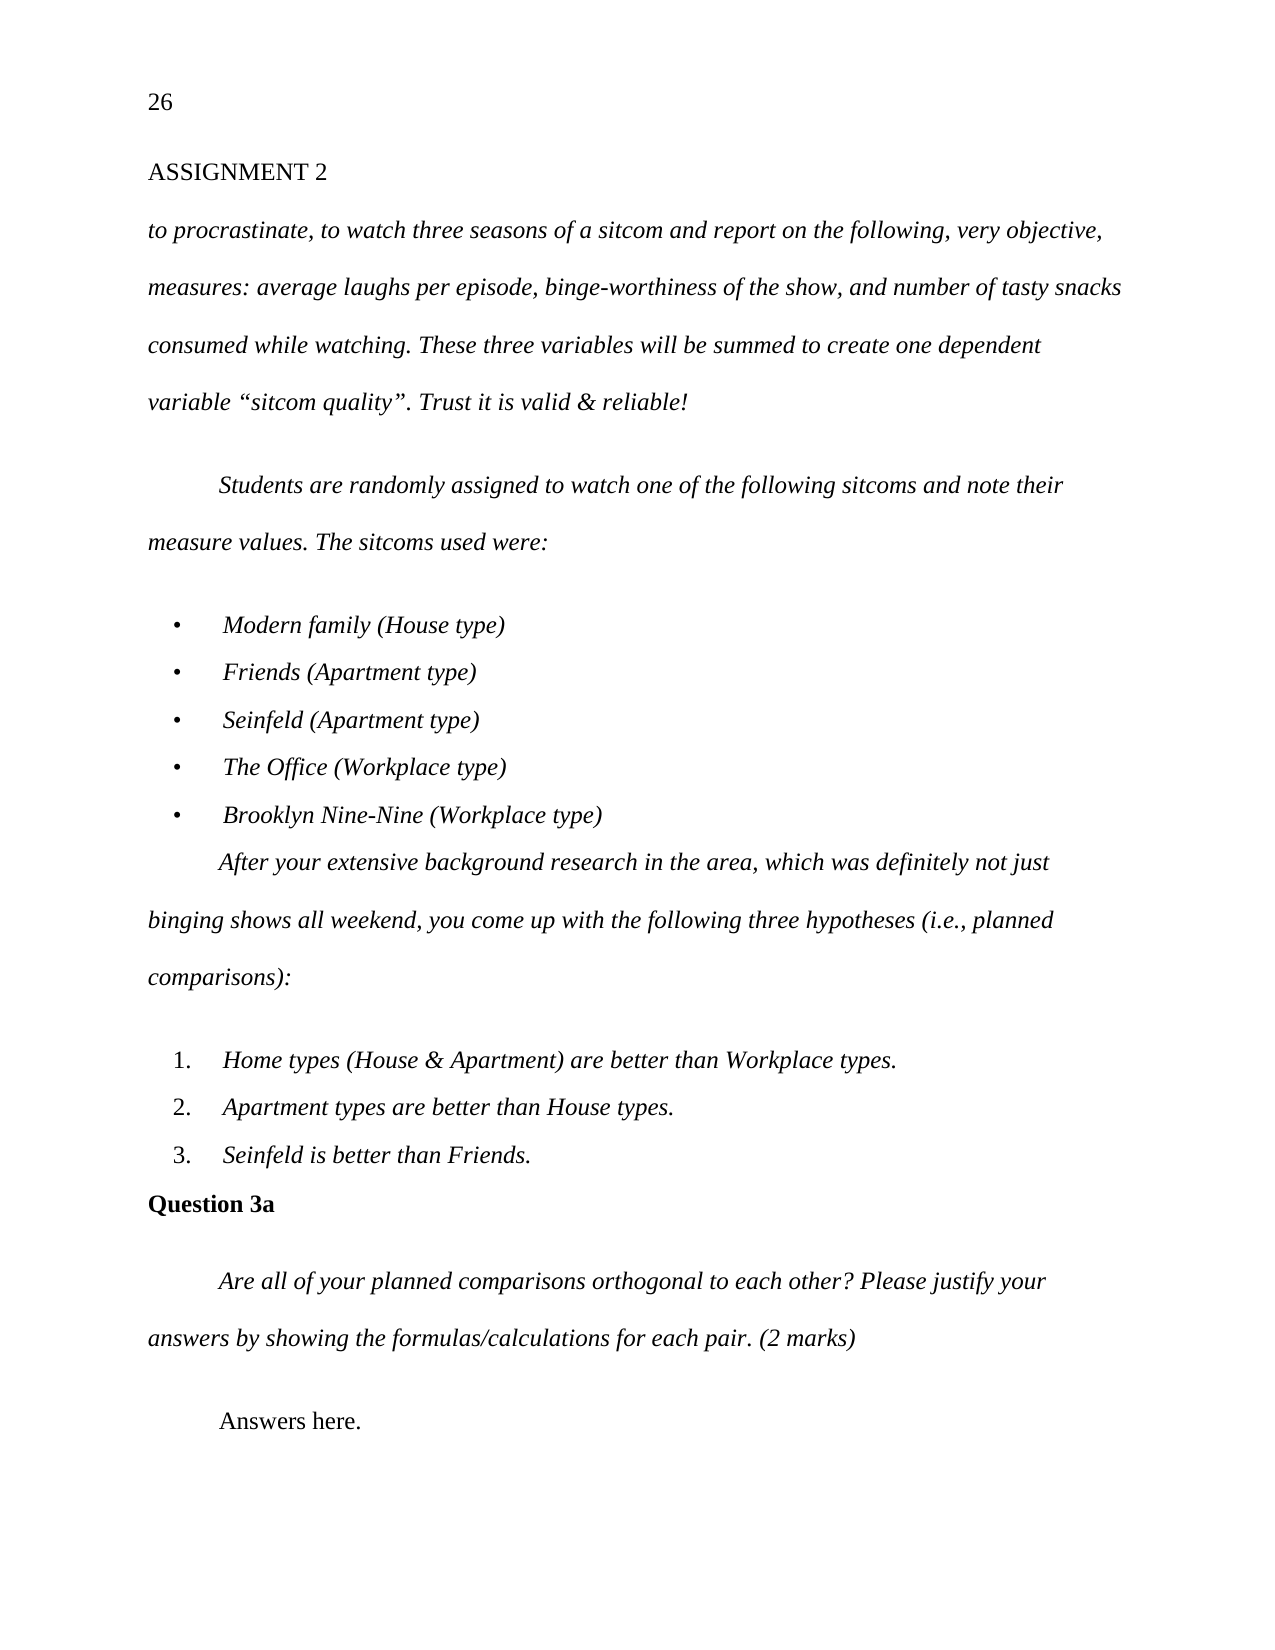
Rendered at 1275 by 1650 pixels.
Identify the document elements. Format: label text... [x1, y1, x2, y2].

list Seinfeld (Apartment type) [173, 705, 1127, 734]
text Are all of your planned comparisons orthogonal to each other? Please justify your answers by showing the formulas/calculations for each pair. (2 marks) [148, 1266, 1127, 1352]
list Seinfeld is better than Friends. [173, 1140, 1127, 1169]
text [148, 215, 1127, 416]
list Apartment types are better than House types. [173, 1092, 1127, 1121]
text Answers here. [148, 1406, 1127, 1434]
list Modern family (House type) [173, 610, 1127, 639]
text After your extensive background research in the area, which was definitely not just binging shows all weekend, you come up with the following three hypotheses (i.e., planned comparisons): [148, 847, 1127, 991]
text Students are randomly assigned to watch one of the following sitcoms and note their measure values. The sitcoms used were: [148, 470, 1127, 556]
list The Office (Workplace type) [173, 752, 1127, 781]
list Brooklyn Nine-Nine (Workplace type) [173, 800, 1127, 829]
list Home types (House & Apartment) are better than Workplace types. [173, 1045, 1127, 1074]
list Friends (Apartment type) [173, 657, 1127, 686]
subtitle Question 3a [148, 1189, 1127, 1218]
